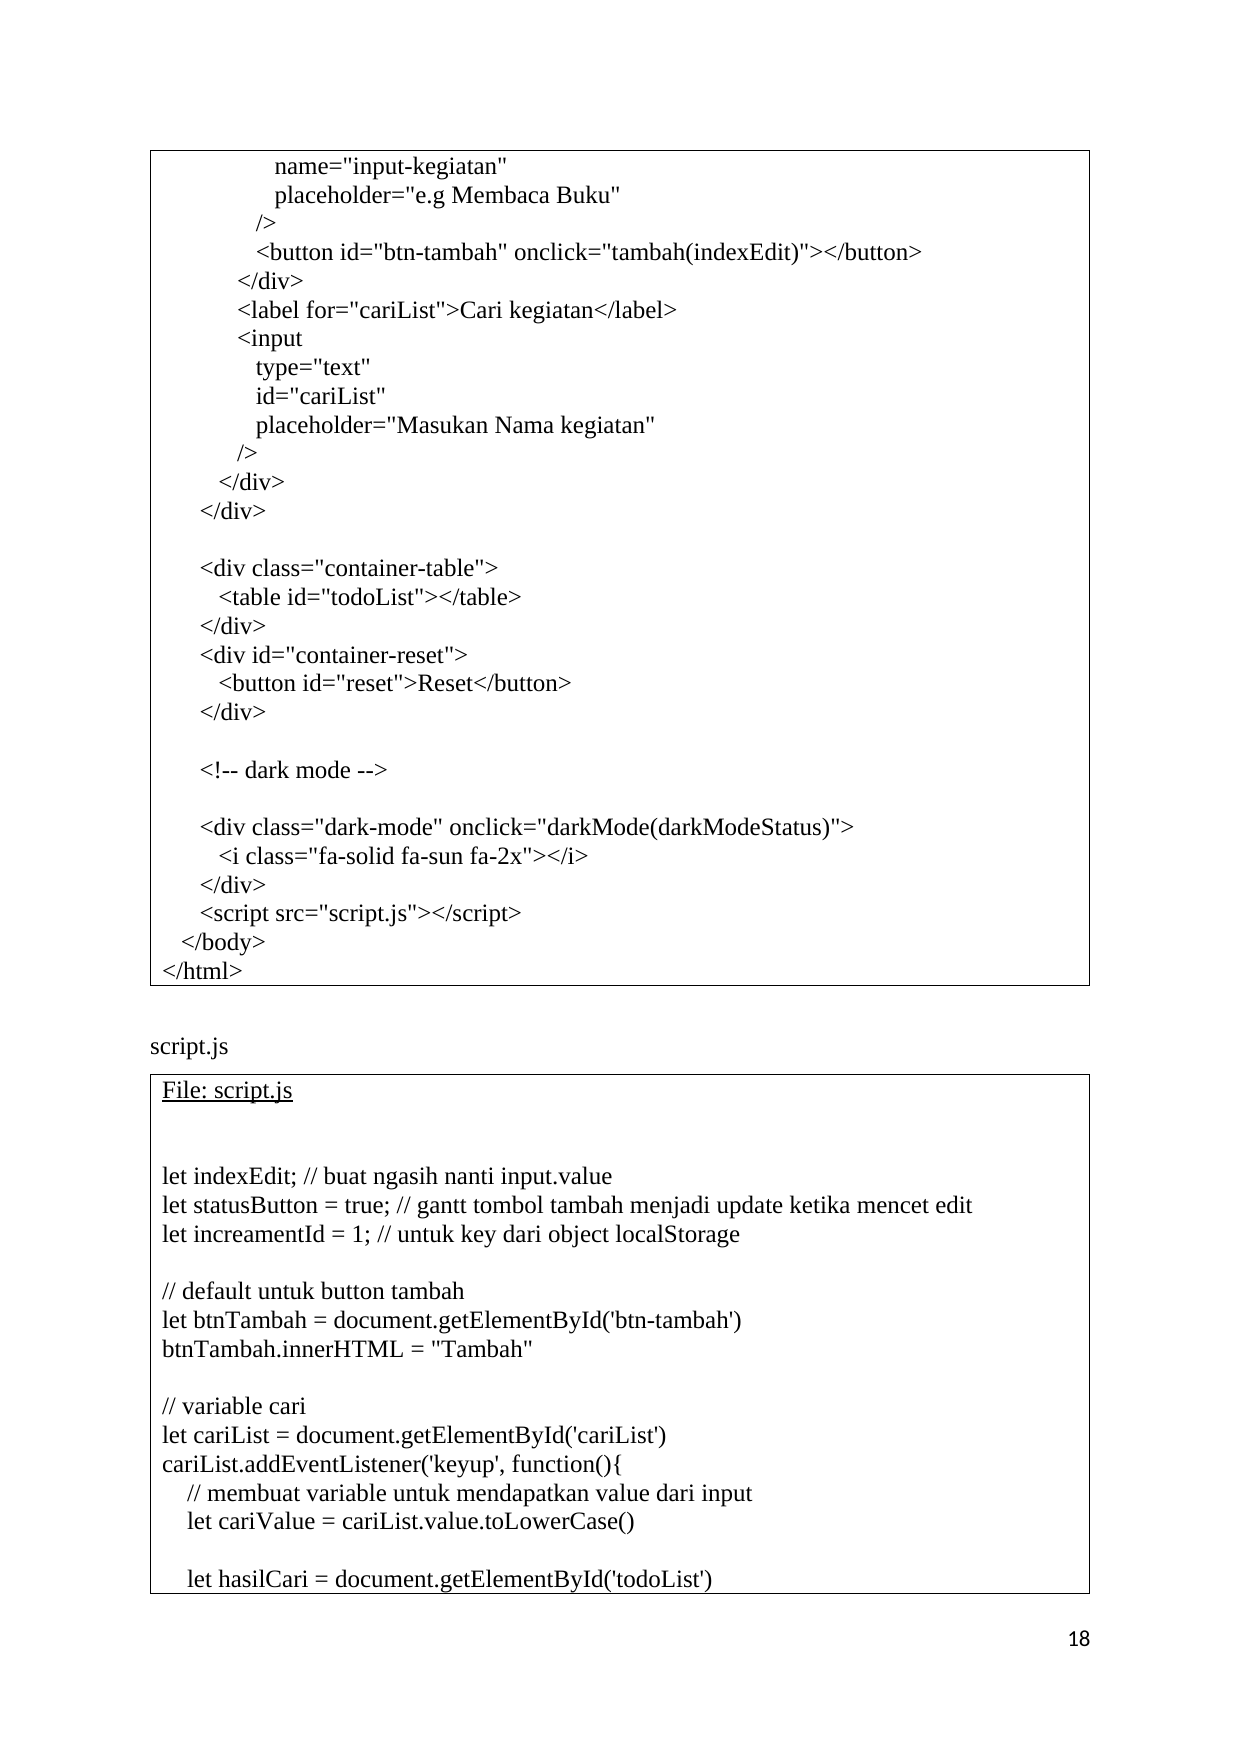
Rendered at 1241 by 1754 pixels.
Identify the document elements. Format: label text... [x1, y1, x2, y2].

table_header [151, 151, 1089, 985]
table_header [151, 1075, 1089, 1593]
subtitle script.js [150, 1031, 1090, 1060]
